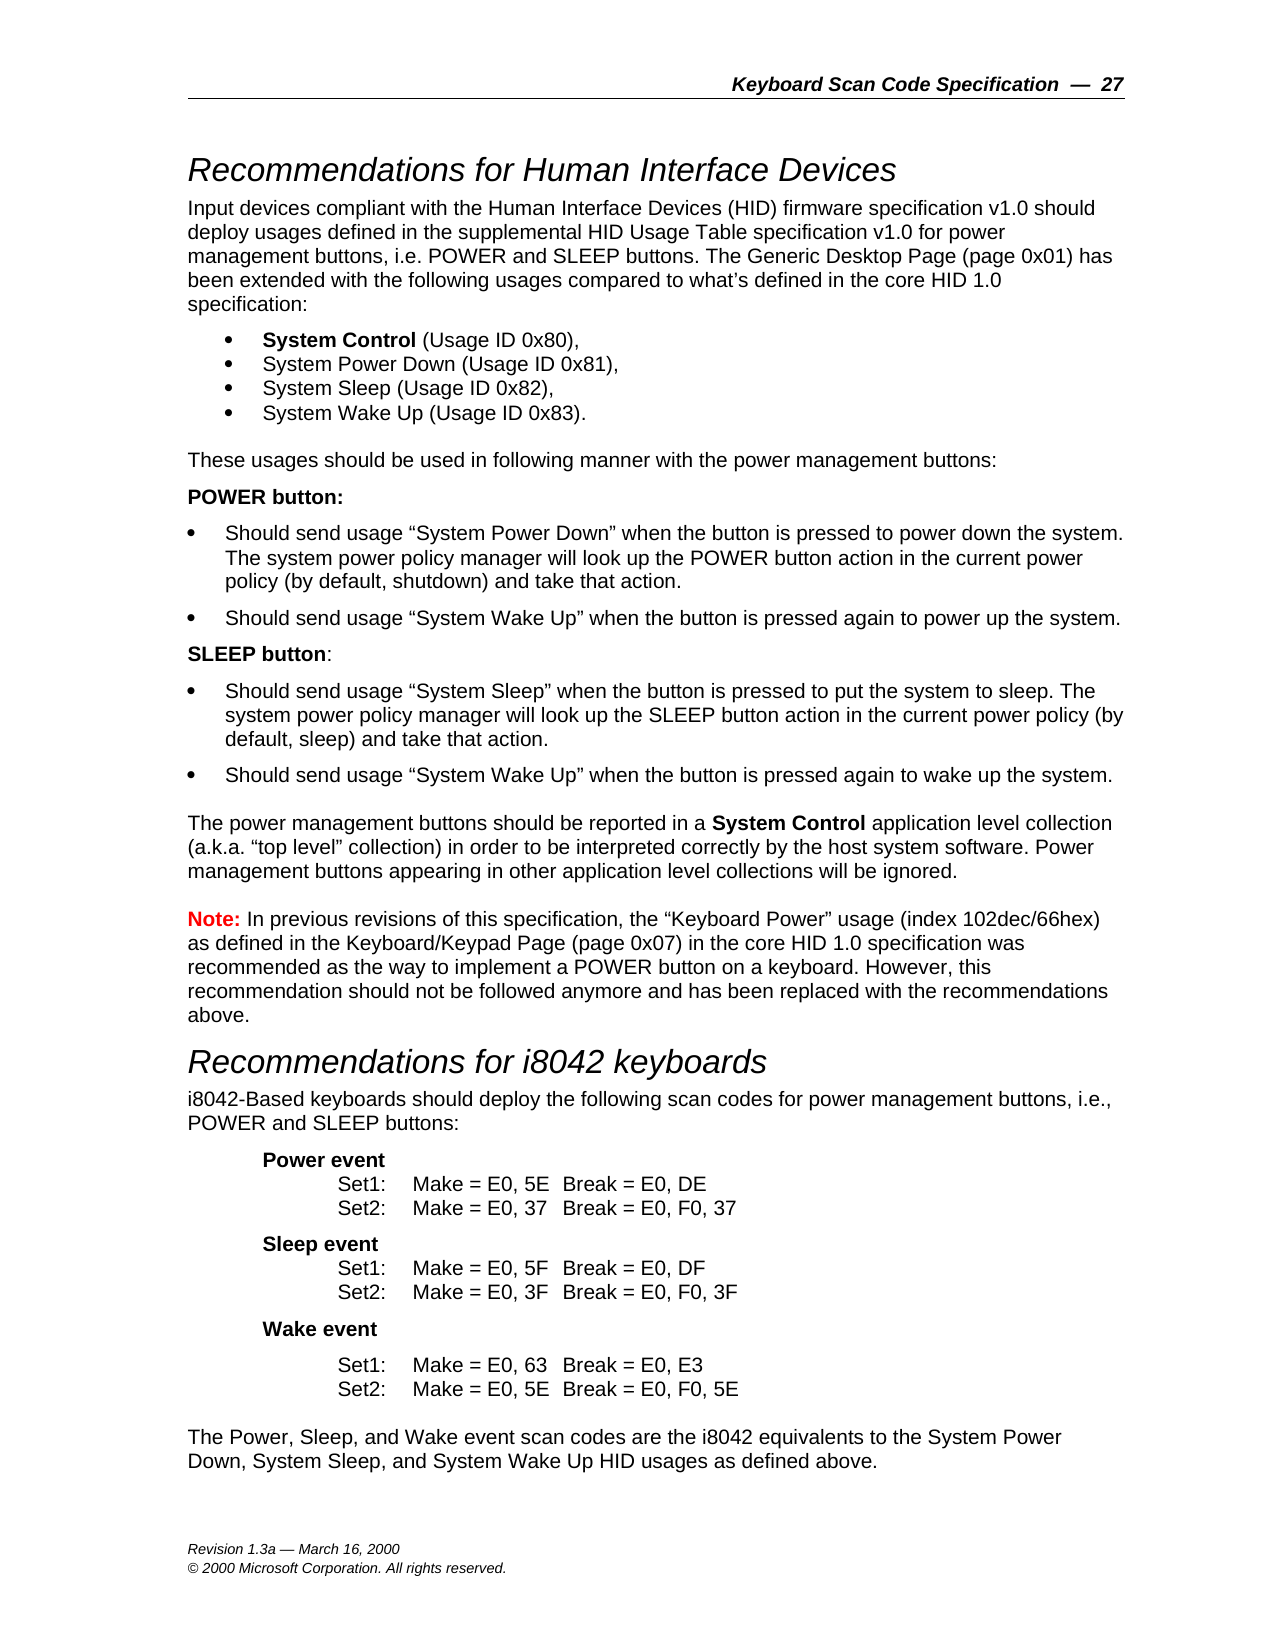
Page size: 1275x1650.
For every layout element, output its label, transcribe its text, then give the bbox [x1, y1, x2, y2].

text i8042-Based keyboards should deploy the following scan codes for power management buttons, i.e., POWER and SLEEP buttons: [187, 1087, 1125, 1135]
list POWER button: [187, 485, 1125, 509]
text Set1: Make = E0, 63 Break = E0, E3 Set2: Make = E0, 5E Break = E0, F0, 5E [337, 1353, 1125, 1401]
list Should send usage “System Sleep” when the button is pressed to put the system to sleep. The system power policy manager will look up the SLEEP button action in the current power policy (by default, sleep) and take that action. [187, 679, 1125, 751]
list Should send usage “System Power Down” when the button is pressed to power down the system. The system power policy manager will look up the POWER button action in the current power policy (by default, shutdown) and take that action. [187, 521, 1125, 593]
list Should send usage “System Wake Up” when the button is pressed again to wake up the system. [187, 763, 1125, 787]
text The Power, Sleep, and Wake event scan codes are the i8042 equivalents to the System Power Down, System Sleep, and System Wake Up HID usages as defined above. [187, 1425, 1125, 1473]
text Power event Set1: Make = E0, 5E Break = E0, DE Set2: Make = E0, 37 Break = E0, F0, 37 [262, 1148, 1125, 1219]
list These usages should be used in following manner with the power management buttons: [187, 448, 1125, 472]
text Sleep event Set1: Make = E0, 5F Break = E0, DF Set2: Make = E0, 3F Break = E0, F0, 3F [262, 1232, 1125, 1304]
text Wake event [262, 1316, 1125, 1340]
text Note: In previous revisions of this specification, the “Keyboard Power” usage (index 102dec/66hex) as defined in the Keyboard/Keypad Page (page 0x07) in the core HID 1.0 specification was recommended as the way to implement a POWER button on a keyboard. However, this recommendation should not be followed anymore and has been replaced with the recommendations above. [187, 907, 1125, 1027]
list SLEEP button: [187, 642, 1125, 666]
list Should send usage “System Wake Up” when the button is pressed again to power up the system. [187, 606, 1125, 630]
subtitle Recommendations for i8042 keyboards [187, 1041, 1125, 1081]
list System Control (Usage ID 0x80), [225, 328, 1125, 352]
list System Wake Up (Usage ID 0x83). [225, 400, 1125, 424]
list Input devices compliant with the Human Interface Devices (HID) firmware specification v1.0 should deploy usages defined in the supplemental HID Usage Table specification v1.0 for power management buttons, i.e. POWER and SLEEP buttons. The Generic Desktop Page (page 0x01) has been extended with the following usages compared to what’s defined in the core HID 1.0 specification: [187, 196, 1125, 316]
list System Sleep (Usage ID 0x82), [225, 376, 1125, 400]
subtitle Recommendations for Human Interface Devices [187, 150, 1125, 189]
text The power management buttons should be reported in a System Control application level collection (a.k.a. “top level” collection) in order to be interpreted correctly by the host system software. Power management buttons appearing in other application level collections will be ignored. [187, 811, 1125, 883]
list System Power Down (Usage ID 0x81), [225, 352, 1125, 376]
